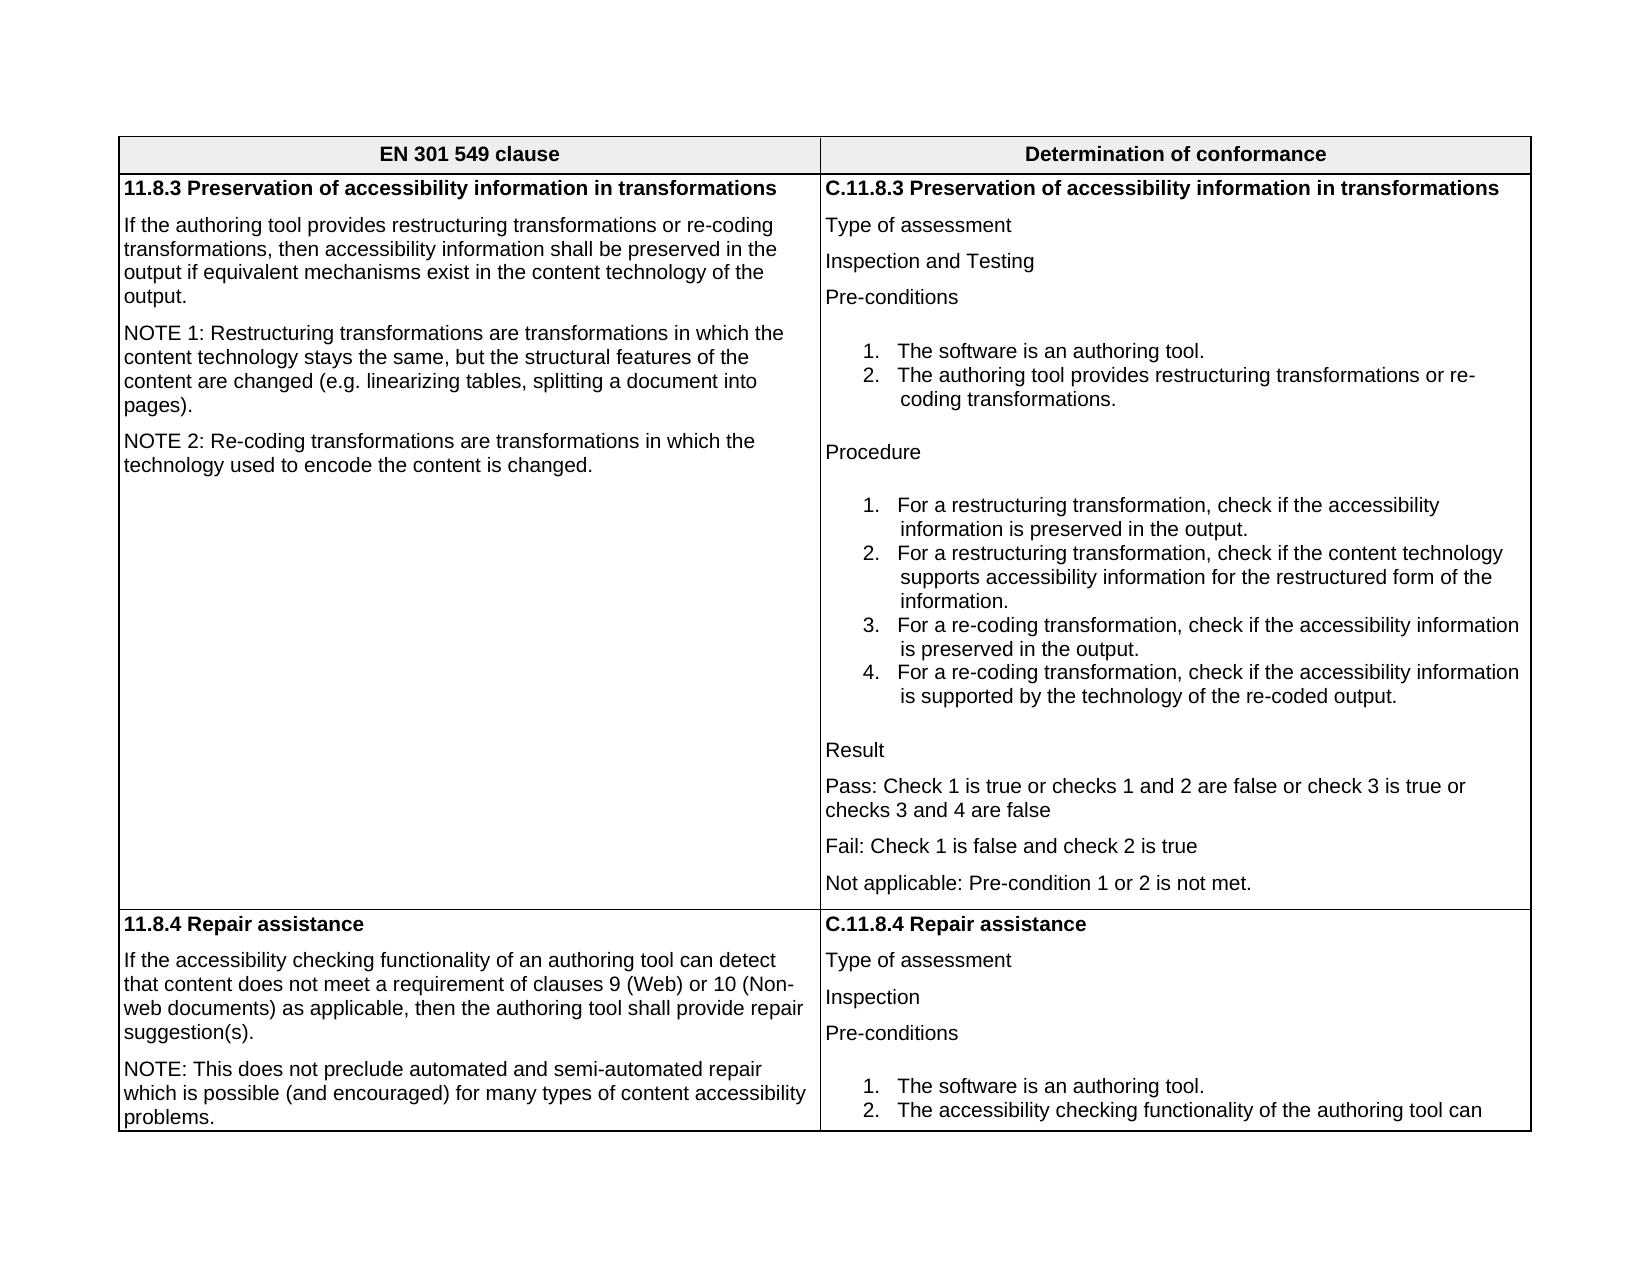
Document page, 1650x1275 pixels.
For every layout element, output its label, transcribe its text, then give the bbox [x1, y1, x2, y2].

table_header Determination of conformance [821, 137, 1530, 173]
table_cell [821, 910, 1530, 1130]
table_cell 11.8.3 Preservation of accessibility information in transformations If the authoring tool provides restructuring transformations or re-coding transformations, then accessibility information shall be preserved in the output if equivalent mechanisms exist in the content technology of the output. NOTE 1: Restructuring transformations are transformations in which the content technology stays the same, but the structural features of the content are changed (e.g. linearizing tables, splitting a document into pages). NOTE 2: Re-coding transformations are transformations in which the technology used to encode the content is changed. [120, 175, 820, 909]
table_cell C.11.8.3 Preservation of accessibility information in transformations Type of assessment Inspection and Testing Pre-conditions The software is an authoring tool. The authoring tool provides restructuring transformations or re-coding transformations. Procedure For a restructuring transformation, check if the accessibility information is preserved in the output. For a restructuring transformation, check if the content technology supports accessibility information for the restructured form of the information. For a re-coding transformation, check if the accessibility information is preserved in the output. For a re-coding transformation, check if the accessibility information is supported by the technology of the re-coded output. Result Pass: Check 1 is true or checks 1 and 2 are false or check 3 is true or checks 3 and 4 are false Fail: Check 1 is false and check 2 is true Not applicable: Pre-condition 1 or 2 is not met. [821, 175, 1530, 909]
table_header EN 301 549 clause [120, 137, 820, 173]
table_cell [120, 910, 820, 1130]
